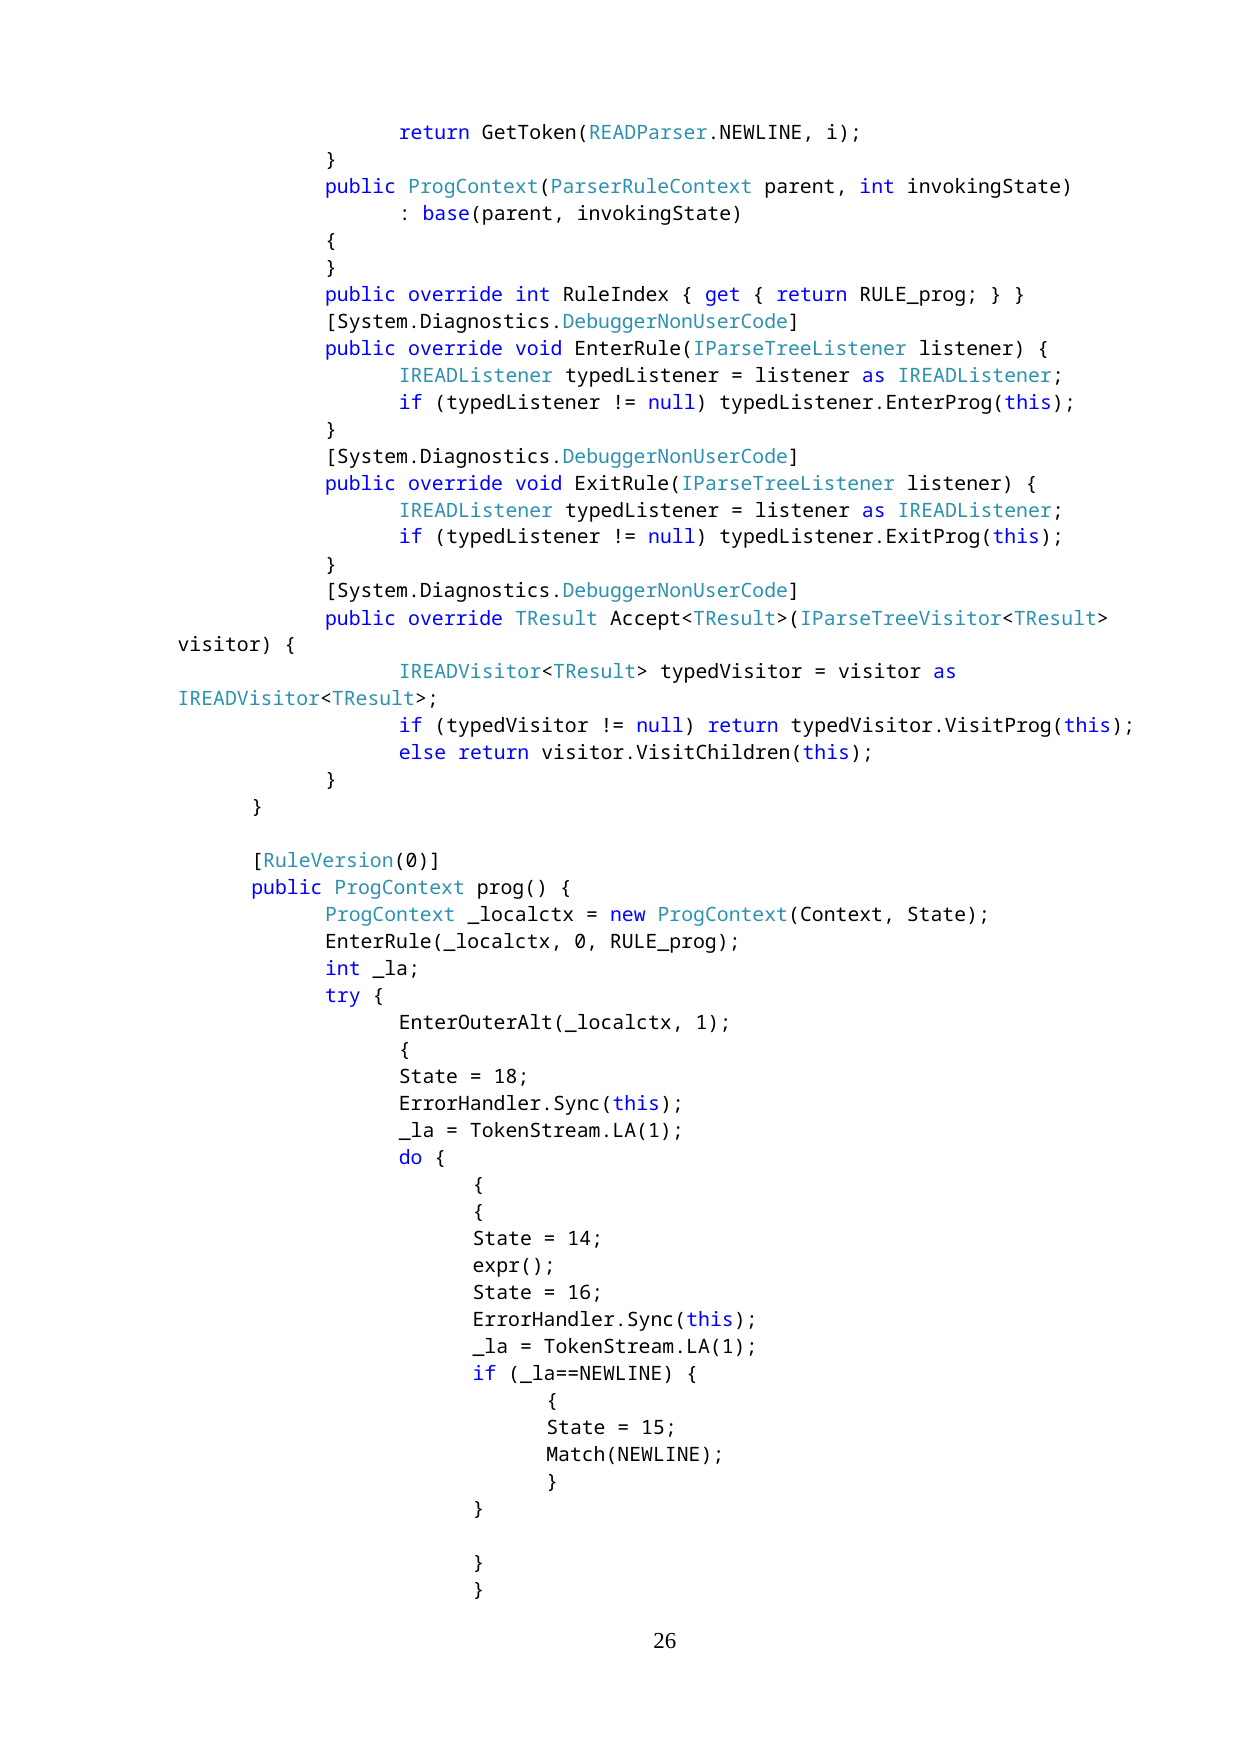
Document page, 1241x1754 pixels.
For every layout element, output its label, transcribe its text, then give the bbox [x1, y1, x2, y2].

text [System.Diagnostics.DebuggerNonUserCode] [177, 442, 1152, 469]
text ProgContext _localctx = new ProgContext(Context, State); [177, 901, 1152, 927]
text State = 18; [177, 1062, 1152, 1089]
text if (typedListener != null) typedListener.EnterProg(this); [177, 388, 1152, 415]
text State = 14; [177, 1224, 1152, 1251]
text _la = TokenStream.LA(1); [177, 1116, 1152, 1143]
text public override int RuleIndex { get { return RULE_prog; } } [177, 280, 1152, 307]
text } [177, 415, 1152, 442]
text } [177, 1575, 1152, 1602]
text public override void EnterRule(IParseTreeListener listener) { [177, 334, 1152, 361]
text IREADVisitor<TResult> typedVisitor = visitor as IREADVisitor<TResult>; [177, 658, 1152, 712]
text State = 16; [177, 1278, 1152, 1305]
text ErrorHandler.Sync(this); [177, 1089, 1152, 1116]
text _la = TokenStream.LA(1); [177, 1332, 1152, 1359]
text [RuleVersion(0)] [177, 847, 1152, 873]
text EnterOuterAlt(_localctx, 1); [177, 1008, 1152, 1035]
text { [177, 1170, 1152, 1197]
text [System.Diagnostics.DebuggerNonUserCode] [177, 577, 1152, 604]
text { [177, 1035, 1152, 1062]
text : base(parent, invokingState) [177, 199, 1152, 226]
text if (_la==NEWLINE) { [177, 1359, 1152, 1386]
text public ProgContext prog() { [177, 873, 1152, 901]
text State = 15; [177, 1413, 1152, 1440]
text IREADListener typedListener = listener as IREADListener; [177, 361, 1152, 388]
text } [177, 550, 1152, 577]
text } [177, 253, 1152, 280]
text [System.Diagnostics.DebuggerNonUserCode] [177, 307, 1152, 334]
text do { [177, 1143, 1152, 1170]
text public ProgContext(ParserRuleContext parent, int invokingState) [177, 172, 1152, 199]
text } [177, 145, 1152, 172]
text { [177, 1386, 1152, 1413]
text public override TResult Accept<TResult>(IParseTreeVisitor<TResult> visitor) { [177, 604, 1152, 658]
text try { [177, 981, 1152, 1008]
text if (typedListener != null) typedListener.ExitProg(this); [177, 523, 1152, 550]
text } [177, 1494, 1152, 1521]
text EnterRule(_localctx, 0, RULE_prog); [177, 927, 1152, 954]
text expr(); [177, 1251, 1152, 1278]
text else return visitor.VisitChildren(this); [177, 739, 1152, 766]
text } [177, 1467, 1152, 1494]
text Match(NEWLINE); [177, 1440, 1152, 1467]
text int _la; [177, 954, 1152, 981]
text IREADListener typedListener = listener as IREADListener; [177, 496, 1152, 523]
text { [177, 226, 1152, 253]
text { [177, 1197, 1152, 1224]
text ErrorHandler.Sync(this); [177, 1305, 1152, 1332]
text public override void ExitRule(IParseTreeListener listener) { [177, 469, 1152, 496]
text } [177, 1548, 1152, 1575]
text } [177, 766, 1152, 793]
text if (typedVisitor != null) return typedVisitor.VisitProg(this); [177, 712, 1152, 739]
text return GetToken(READParser.NEWLINE, i); [177, 118, 1152, 145]
text } [177, 793, 1152, 819]
